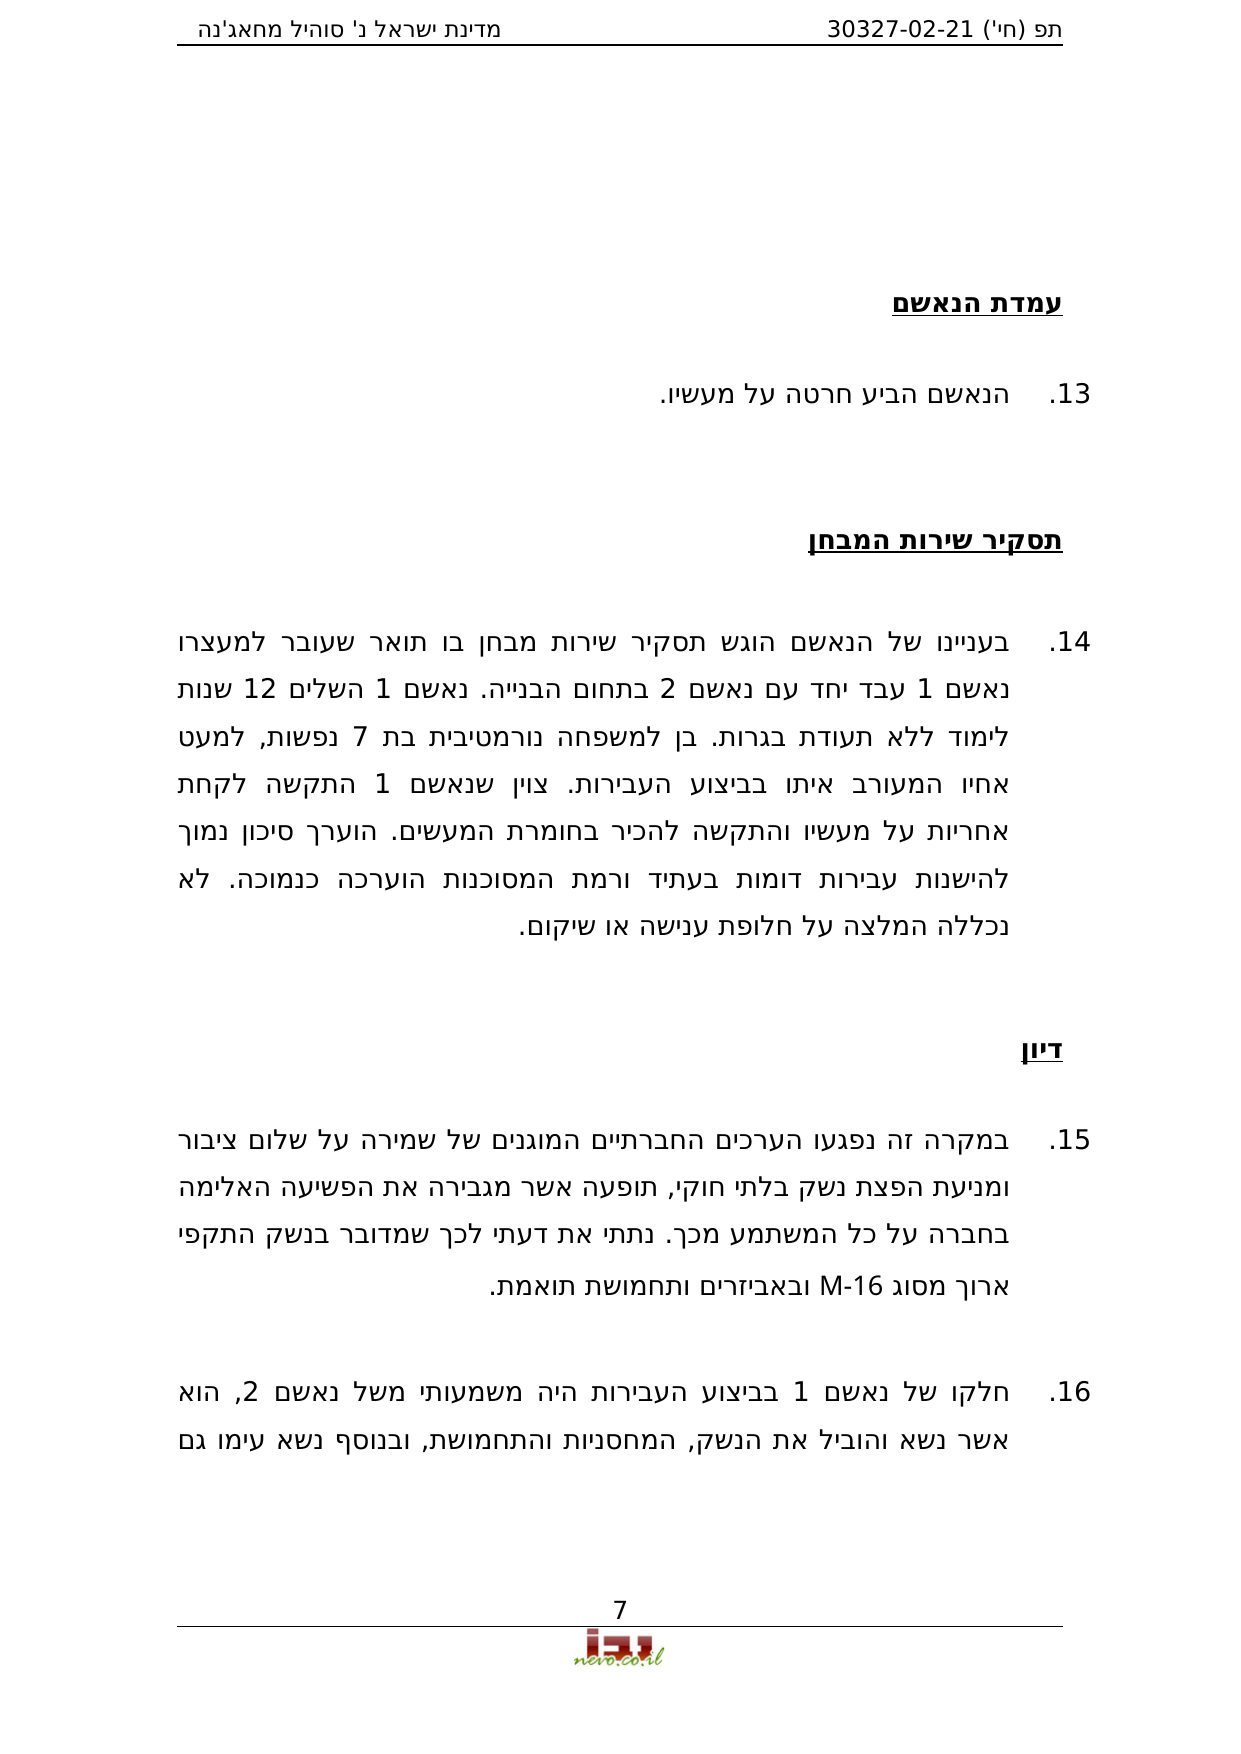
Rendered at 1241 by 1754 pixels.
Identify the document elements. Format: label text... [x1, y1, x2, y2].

text תסקיר שירות המבחן [177, 524, 1063, 556]
list בעניינו של הנאשם הוגש תסקיר שירות מבחן בו תואר שעובר למעצרו נאשם 1 עבד יחד עם נאשם 2 בתחום הבנייה. נאשם 1 השלים 12 שנות לימוד ללא תעודת בגרות. בן למשפחה נורמטיבית בת 7 נפשות, למעט אחיו המעורב איתו בביצוע העבירות. צוין שנאשם 1 התקשה לקחת אחריות על מעשיו והתקשה להכיר בחומרת המעשים. הוערך סיכון נמוך להישנות עבירות דומות בעתיד ורמת המסוכנות הוערכה כנמוכה. לא נכללה המלצה על חלופת ענישה או שיקום. [177, 627, 1048, 942]
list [177, 1377, 1048, 1456]
text עמדת הנאשם [177, 288, 1063, 319]
list הנאשם הביע חרטה על מעשיו. [177, 378, 1048, 410]
text דיון [177, 1034, 1063, 1065]
list במקרה זה נפגעו הערכים החברתיים המוגנים של שמירה על שלום ציבור ומניעת הפצת נשק בלתי חוקי, תופעה אשר מגבירה את הפשיעה האלימה בחברה על כל המשתמע מכך. נתתי את דעתי לכך שמדובר בנשק התקפי ארוך מסוג M-16 ובאביזרים ותחמושת תואמת. [177, 1124, 1048, 1303]
picture [574, 1628, 666, 1667]
